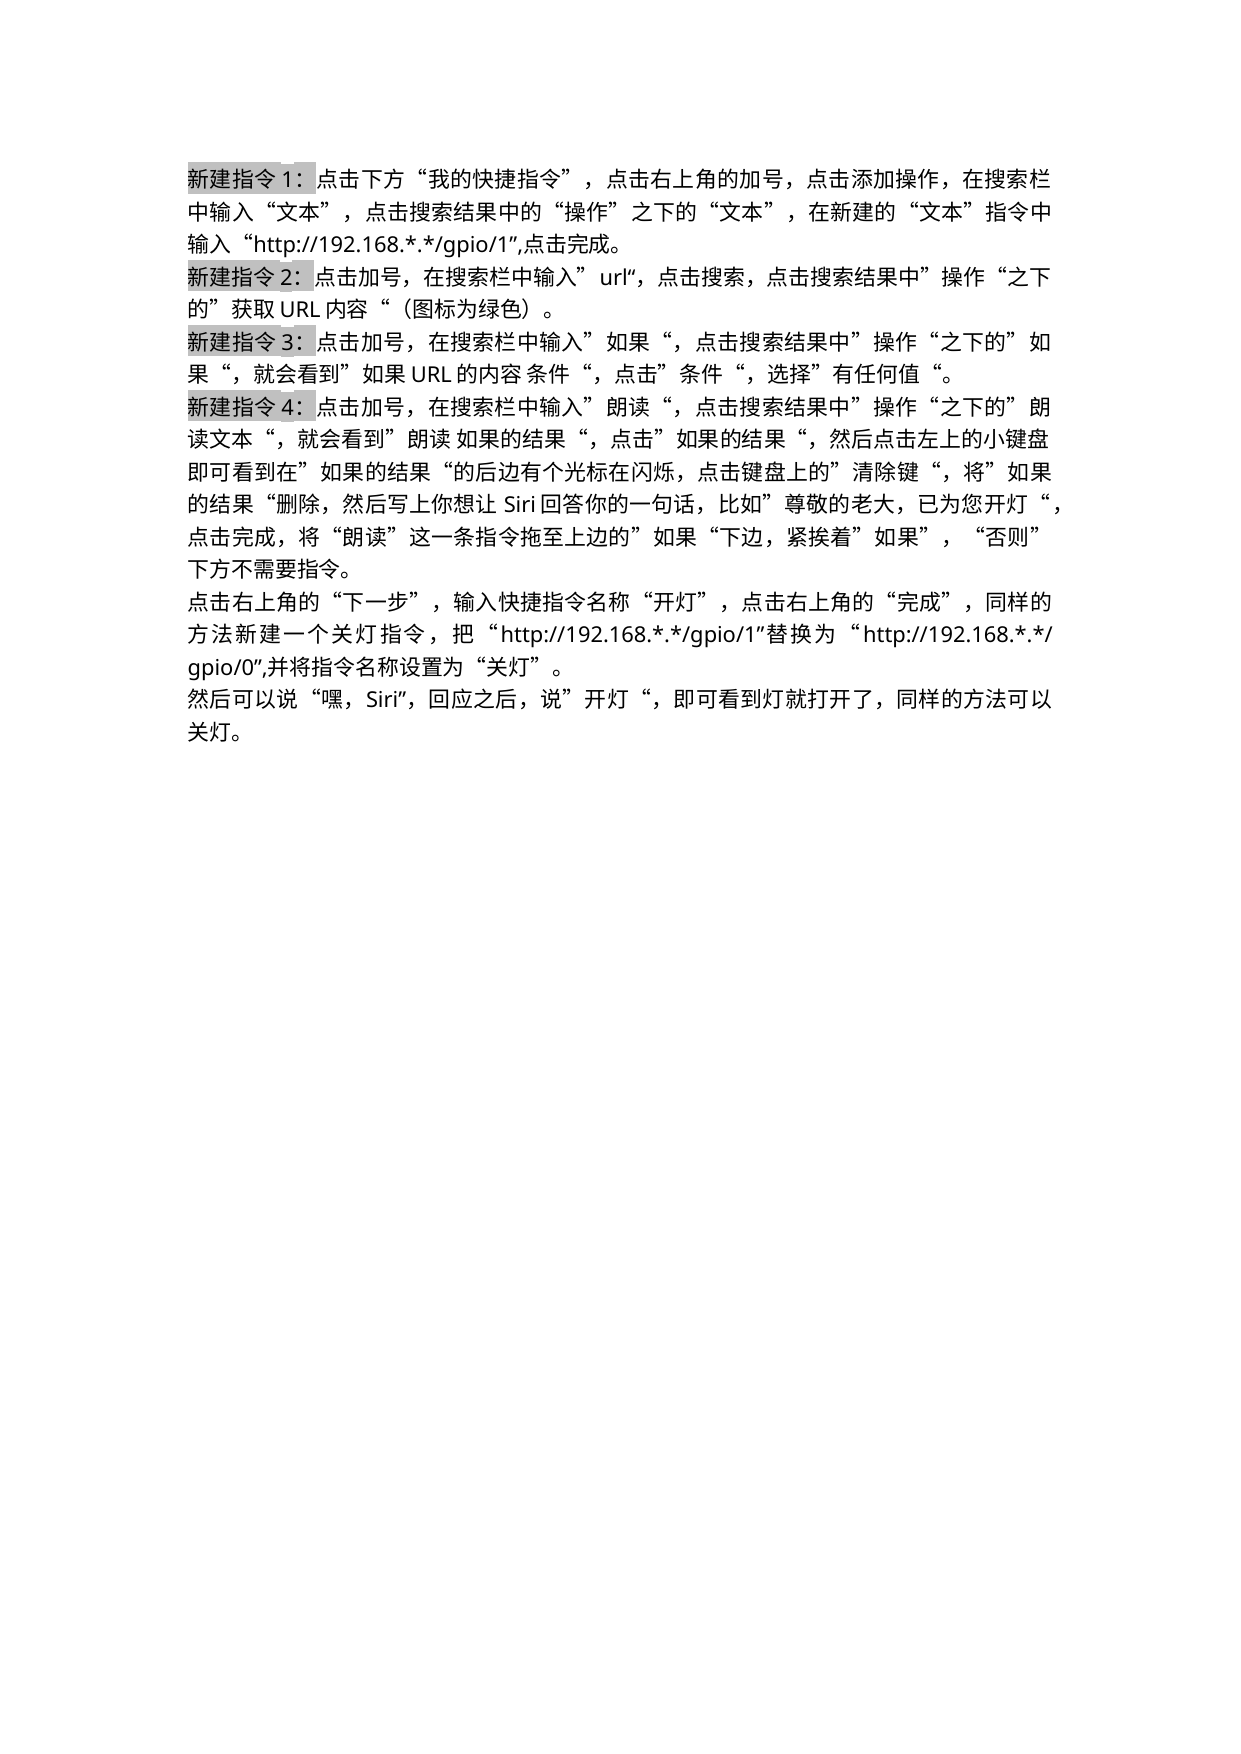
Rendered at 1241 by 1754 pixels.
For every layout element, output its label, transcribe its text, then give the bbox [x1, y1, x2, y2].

text 新建指令1：点击下方“我的快捷指令”，点击右上角的加号，点击添加操作，在搜索栏中输入“文本”，点击搜索结果中的“操作”之下的“文本”，在新建的“文本”指令中输入“http://192.168.*.*/gpio/1”,点击完成。 [187, 162, 1053, 259]
text 新建指令2：点击加号，在搜索栏中输入”url“，点击搜索，点击搜索结果中”操作“之下的”获取URL内容“（图标为绿色）。 [187, 259, 1053, 324]
text 点击右上角的“下一步”，输入快捷指令名称“开灯”，点击右上角的“完成”，同样的方法新建一个关灯指令，把“http://192.168.*.*/gpio/1”替换为“http://192.168.*.*/gpio/0”,并将指令名称设置为“关灯”。 [187, 584, 1053, 682]
text 新建指令4：点击加号，在搜索栏中输入”朗读“，点击搜索结果中”操作“之下的”朗读文本“，就会看到”朗读 如果的结果“，点击”如果的结果“，然后点击左上的小键盘，即可看到在”如果的结果“的后边有个光标在闪烁，点击键盘上的”清除键“，将”如果的结果“删除，然后写上你想让Siri回答你的一句话，比如”尊敬的老大，已为您开灯“，点击完成，将“朗读”这一条指令拖至上边的”如果“下边，紧挨着”如果”，“否则”下方不需要指令。 [187, 389, 1053, 584]
text 然后可以说“嘿，Siri”，回应之后，说”开灯“，即可看到灯就打开了，同样的方法可以关灯。 [187, 682, 1053, 747]
text 新建指令3：点击加号，在搜索栏中输入”如果“，点击搜索结果中”操作“之下的”如果“，就会看到”如果URL的内容 条件“，点击”条件“，选择”有任何值“。 [187, 324, 1053, 389]
